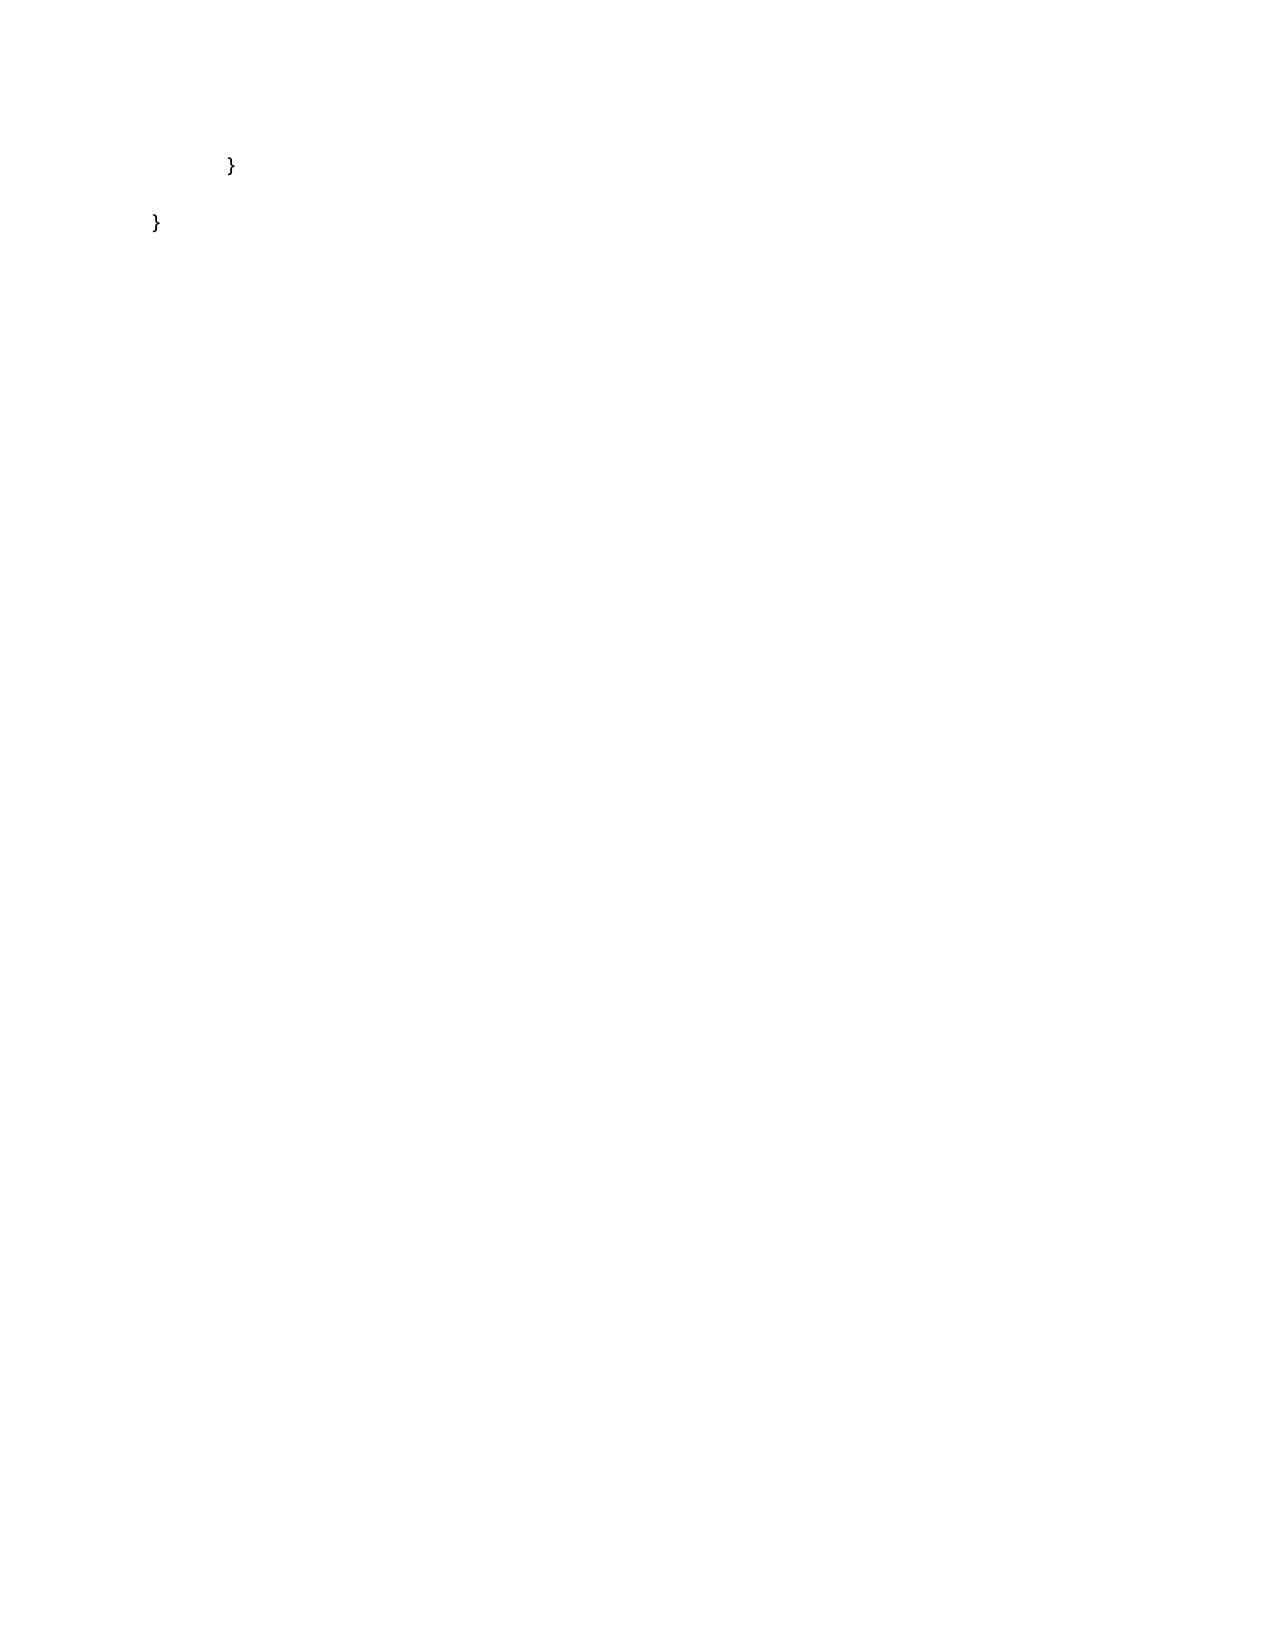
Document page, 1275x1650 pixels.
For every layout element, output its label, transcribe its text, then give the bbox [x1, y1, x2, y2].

text } [150, 207, 1125, 235]
text } [150, 150, 1125, 178]
